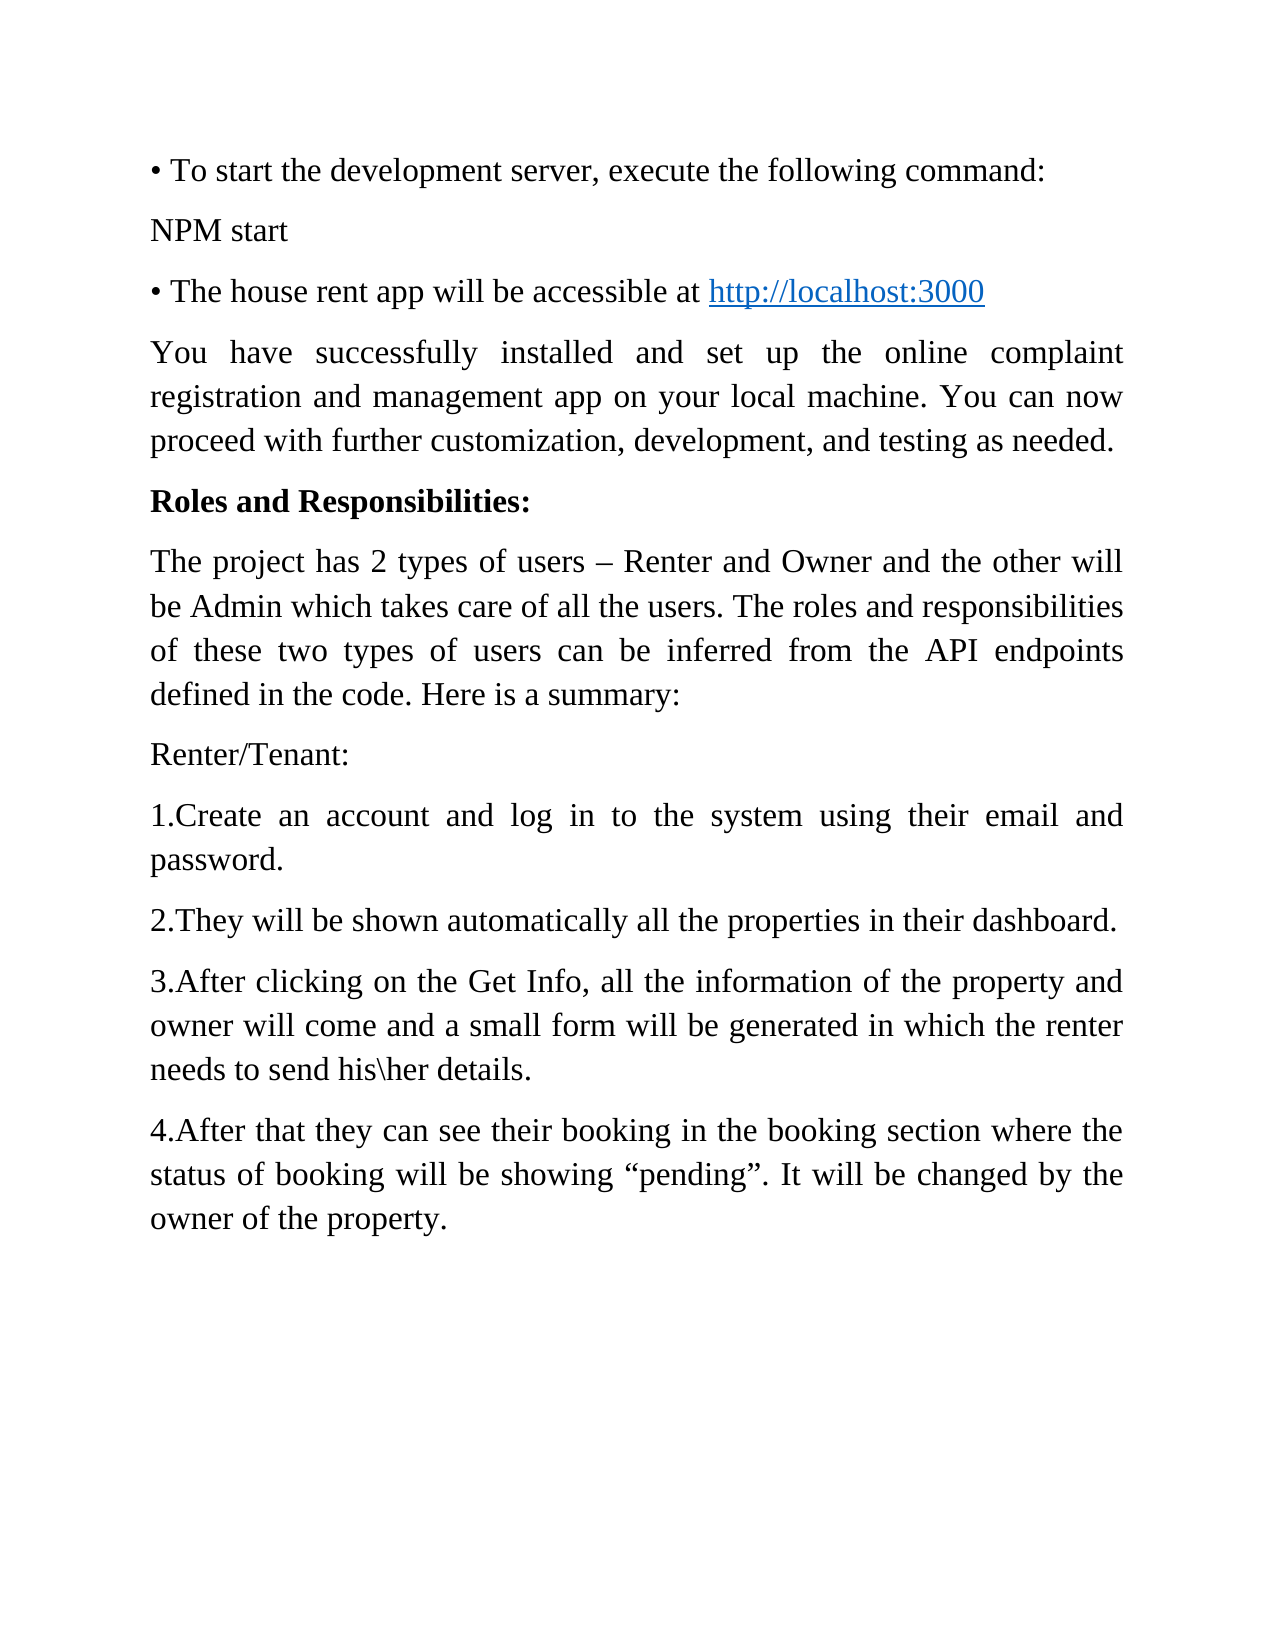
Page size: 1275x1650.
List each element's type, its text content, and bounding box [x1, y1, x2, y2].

text 4.After that they can see their booking in the booking section where the status of booking will be showing “pending”. It will be changed by the owner of the property. [150, 1110, 1125, 1236]
text • To start the development server, execute the following command: [150, 150, 1125, 188]
text 2.They will be shown automatically all the properties in their dashboard. [150, 900, 1125, 938]
text 1.Create an account and log in to the system using their email and password. [150, 795, 1125, 878]
text You have successfully installed and set up the online complaint registration and management app on your local machine. You can now proceed with further customization, development, and testing as needed. [150, 332, 1125, 459]
text Renter/Tenant: [150, 735, 1125, 773]
text Roles and Responsibilities: [150, 481, 1125, 519]
text 3.After clicking on the Get Info, all the information of the property and owner will come and a small form will be generated in which the renter needs to send his\her details. [150, 961, 1125, 1087]
text NPM start [150, 211, 1125, 249]
text • The house rent app will be accessible at http://localhost:3000 [150, 271, 1125, 310]
text The project has 2 types of users – Renter and Owner and the other will be Admin which takes care of all the users. The roles and responsibilities of these two types of users can be inferred from the API endpoints defined in the code. Here is a summary: [150, 542, 1125, 712]
